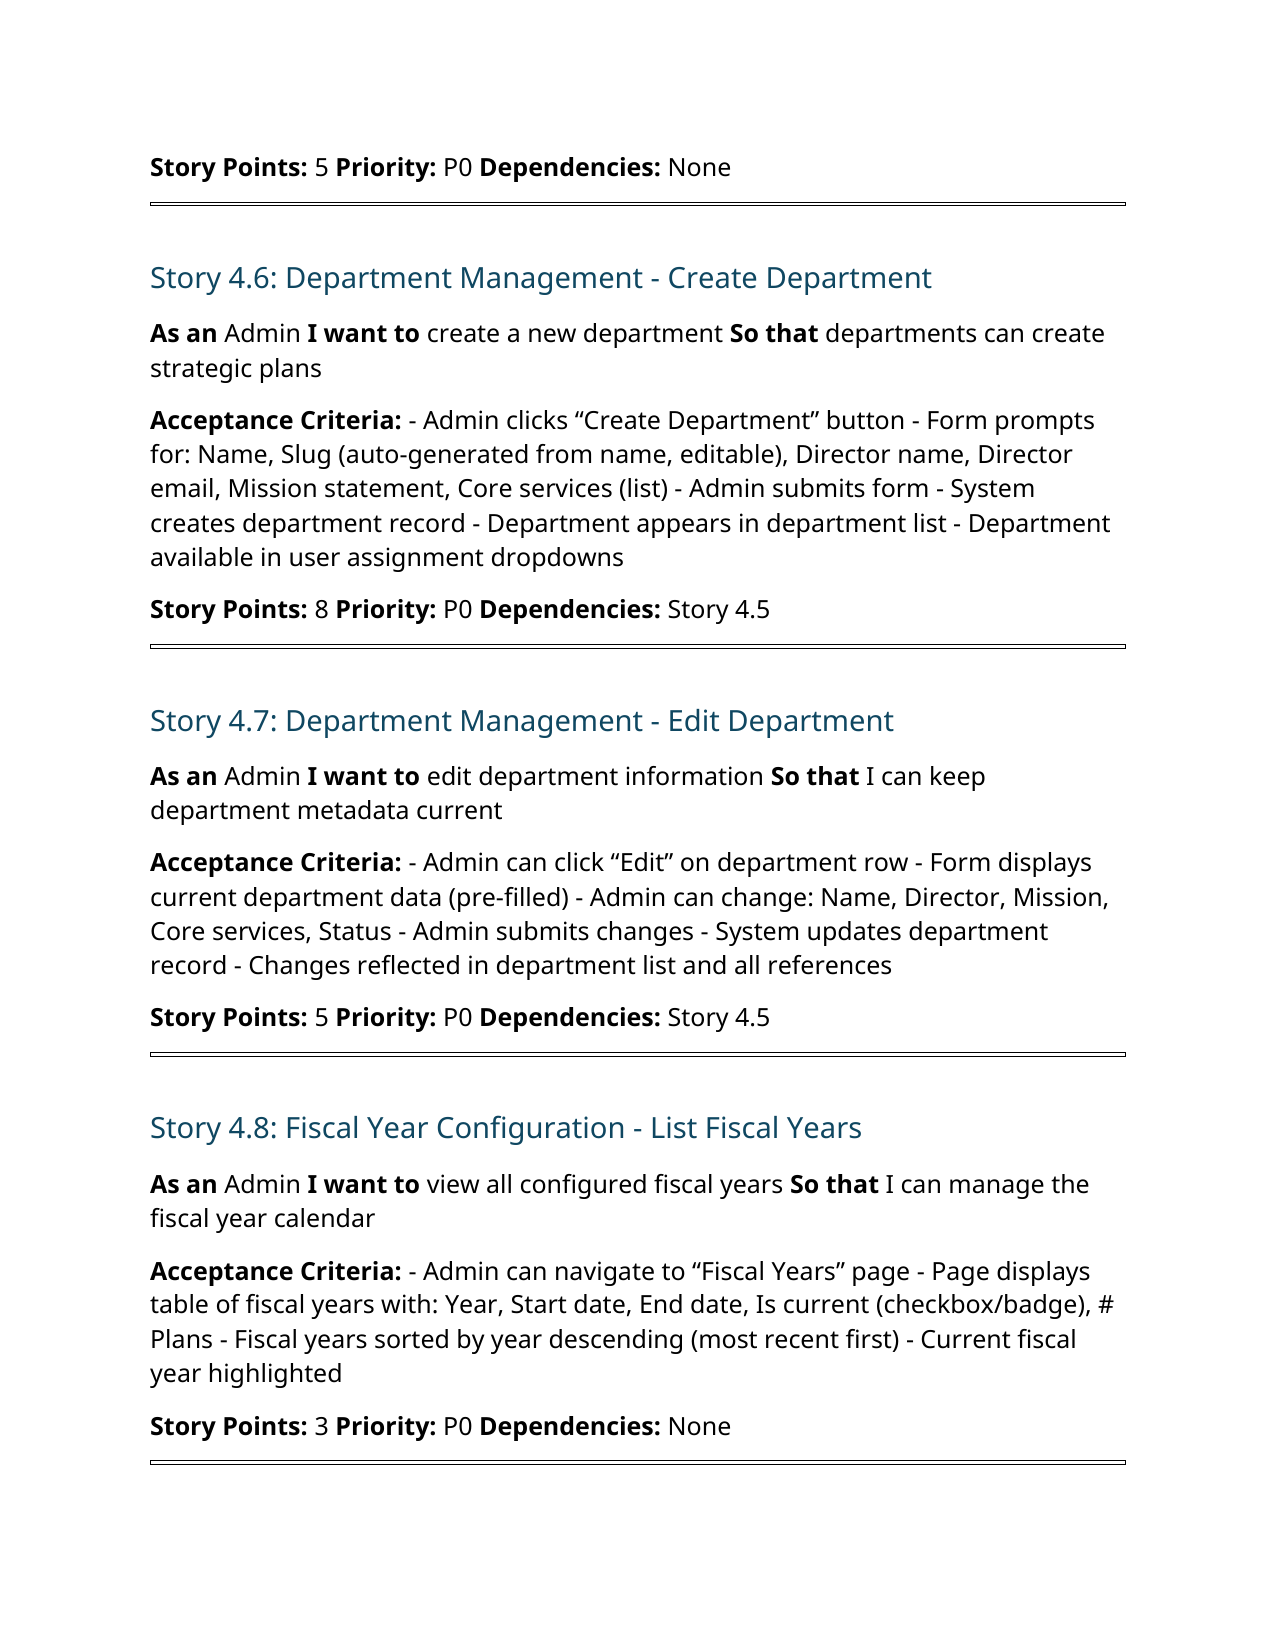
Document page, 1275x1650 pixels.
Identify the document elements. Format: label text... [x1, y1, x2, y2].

text As an Admin I want to view all configured fiscal years So that I can manage the fiscal year calendar [150, 1166, 1125, 1234]
text Acceptance Criteria: - Admin clicks “Create Department” button - Form prompts for: Name, Slug (auto-generated from name, editable), Director name, Director email, Mission statement, Core services (list) - Admin submits form - System creates department record - Department appears in department list - Department available in user assignment dropdowns [150, 403, 1125, 573]
subtitle Story 4.8: Fiscal Year Configuration - List Fiscal Years [150, 1108, 1125, 1147]
text Acceptance Criteria: - Admin can click “Edit” on department row - Form displays current department data (pre-filled) - Admin can change: Name, Director, Mission, Core services, Status - Admin submits changes - System updates department record - Changes reflected in department list and all references [150, 845, 1125, 981]
text Acceptance Criteria: - Admin can navigate to “Fiscal Years” page - Page displays table of fiscal years with: Year, Start date, End date, Is current (checkbox/badge), # Plans - Fiscal years sorted by year descending (most recent first) - Current fiscal year highlighted [150, 1253, 1125, 1389]
text As an Admin I want to edit department information So that I can keep department metadata current [150, 758, 1125, 826]
subtitle Story 4.6: Department Management - Create Department [150, 258, 1125, 297]
text Story Points: 8 Priority: P0 Dependencies: Story 4.5 [150, 592, 1125, 626]
text Story Points: 5 Priority: P0 Dependencies: Story 4.5 [150, 1000, 1125, 1034]
subtitle Story 4.7: Department Management - Edit Department [150, 700, 1125, 739]
text Story Points: 5 Priority: P0 Dependencies: None [150, 150, 1125, 184]
text Story Points: 3 Priority: P0 Dependencies: None [150, 1408, 1125, 1442]
text As an Admin I want to create a new department So that departments can create strategic plans [150, 316, 1125, 384]
